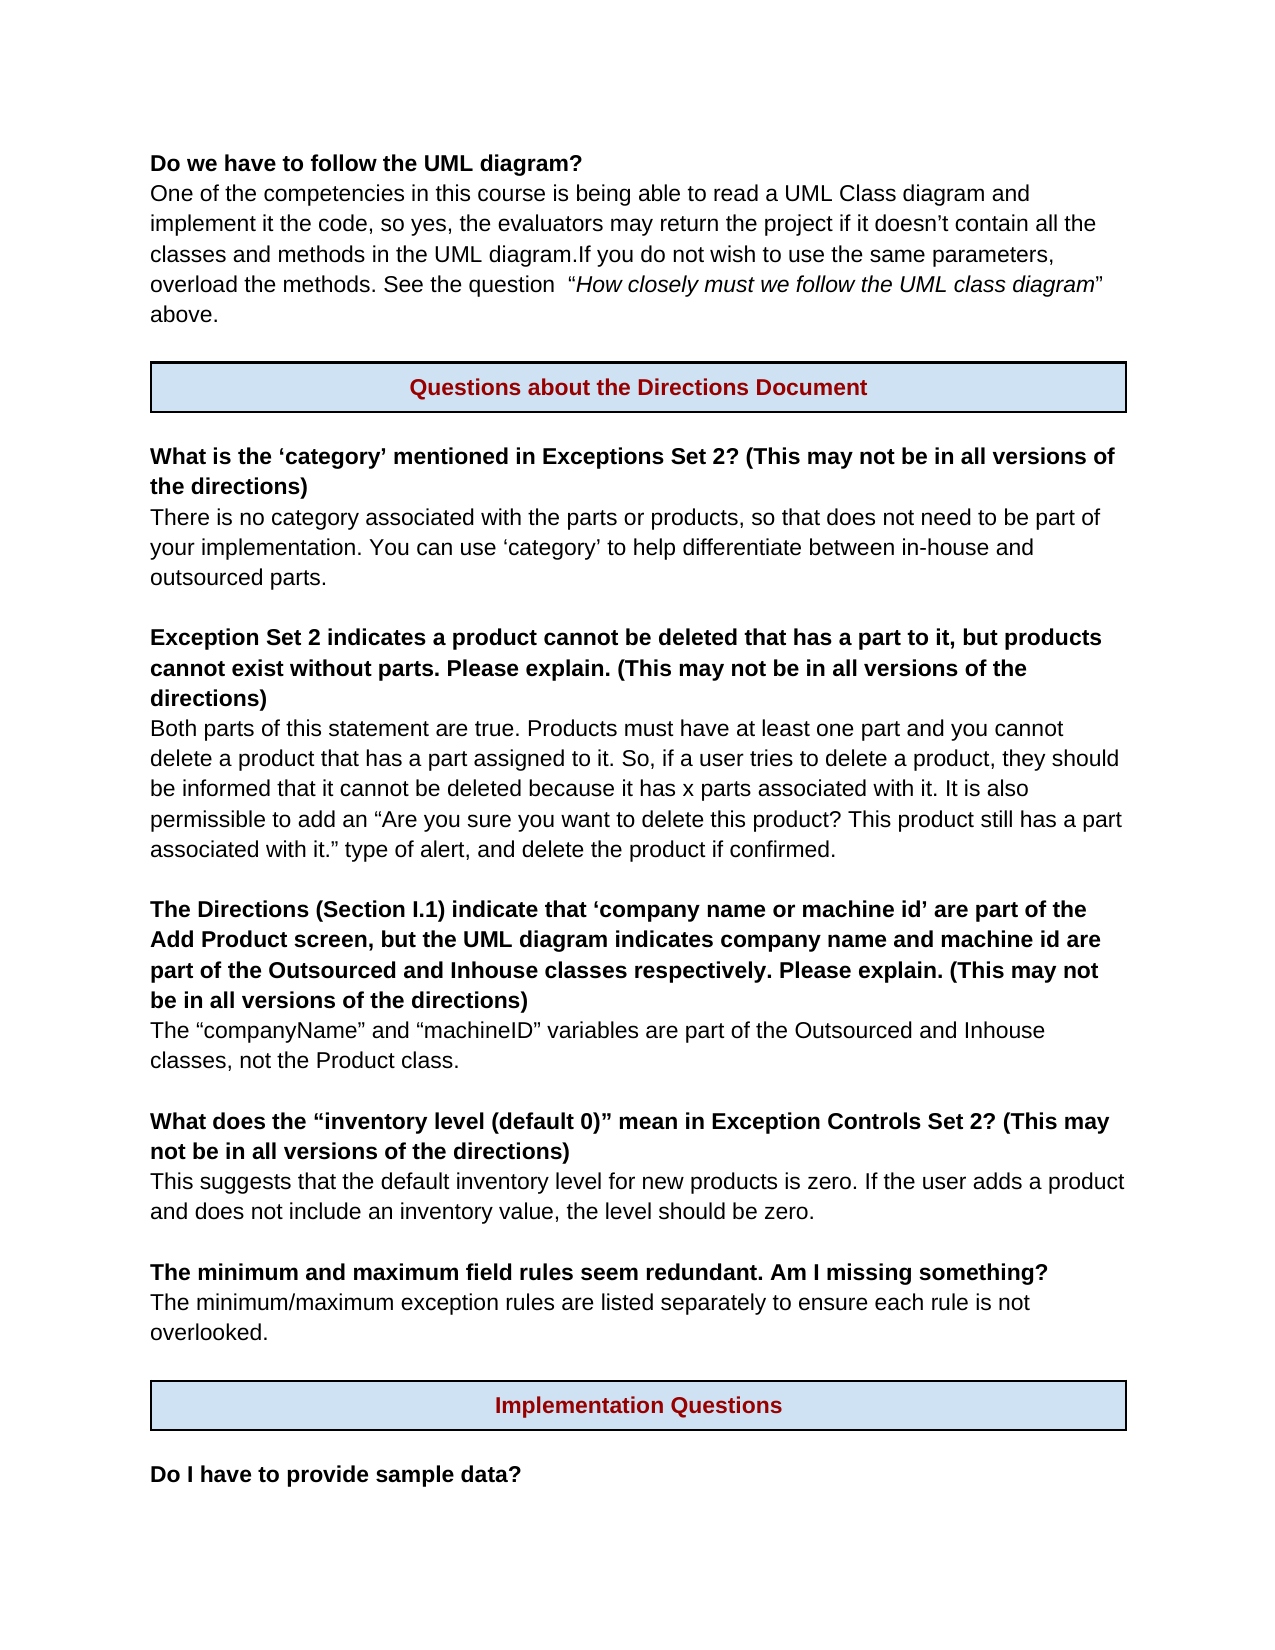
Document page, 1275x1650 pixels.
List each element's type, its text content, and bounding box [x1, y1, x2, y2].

text Exception Set 2 indicates a product cannot be deleted that has a part to it, but products cannot exist without parts. Please explain. (This may not be in all versions of the directions) [150, 624, 1125, 711]
text This suggests that the default inventory level for new products is zero. If the user adds a product and does not include an inventory value, the level should be zero. [150, 1168, 1125, 1224]
text The minimum and maximum field rules seem redundant. Am I missing something? [150, 1259, 1125, 1285]
text Do we have to follow the UML diagram? [150, 150, 1125, 176]
table_header Implementation Questions [152, 1382, 1125, 1429]
table_header Questions about the Directions Document [152, 364, 1125, 411]
text There is no category associated with the parts or products, so that does not need to be part of your implementation. You can use ‘category’ to help differentiate between in-house and outsourced parts. [150, 503, 1125, 590]
text The “companyName” and “machineID” variables are part of the Outsourced and Inhouse classes, not the Product class. [150, 1017, 1125, 1073]
text What is the ‘category’ mentioned in Exceptions Set 2? (This may not be in all versions of the directions) [150, 443, 1125, 499]
text The minimum/maximum exception rules are listed separately to ensure each rule is not overlooked. [150, 1289, 1125, 1345]
text The Directions (Section I.1) indicate that ‘company name or machine id’ are part of the Add Product screen, but the UML diagram indicates company name and machine id are part of the Outsourced and Inhouse classes respectively. Please explain. (This may not be in all versions of the directions) [150, 896, 1125, 1013]
text What does the “inventory level (default 0)” mean in Exception Controls Set 2? (This may not be in all versions of the directions) [150, 1108, 1125, 1164]
text One of the competencies in this course is being able to read a UML Class diagram and implement it the code, so yes, the evaluators may return the project if it doesn’t contain all the classes and methods in the UML diagram.If you do not wish to use the same parameters, overload the methods. See the question “How closely must we follow the UML class diagram” above. [150, 180, 1125, 327]
text Do I have to provide sample data? [150, 1461, 1125, 1487]
text Both parts of this statement are true. Products must have at least one part and you cannot delete a product that has a part assigned to it. So, if a user tries to delete a product, they should be informed that it cannot be deleted because it has x parts associated with it. It is also permissible to add an “Are you sure you want to delete this product? This product still has a part associated with it.” type of alert, and delete the product if confirmed. [150, 715, 1125, 862]
